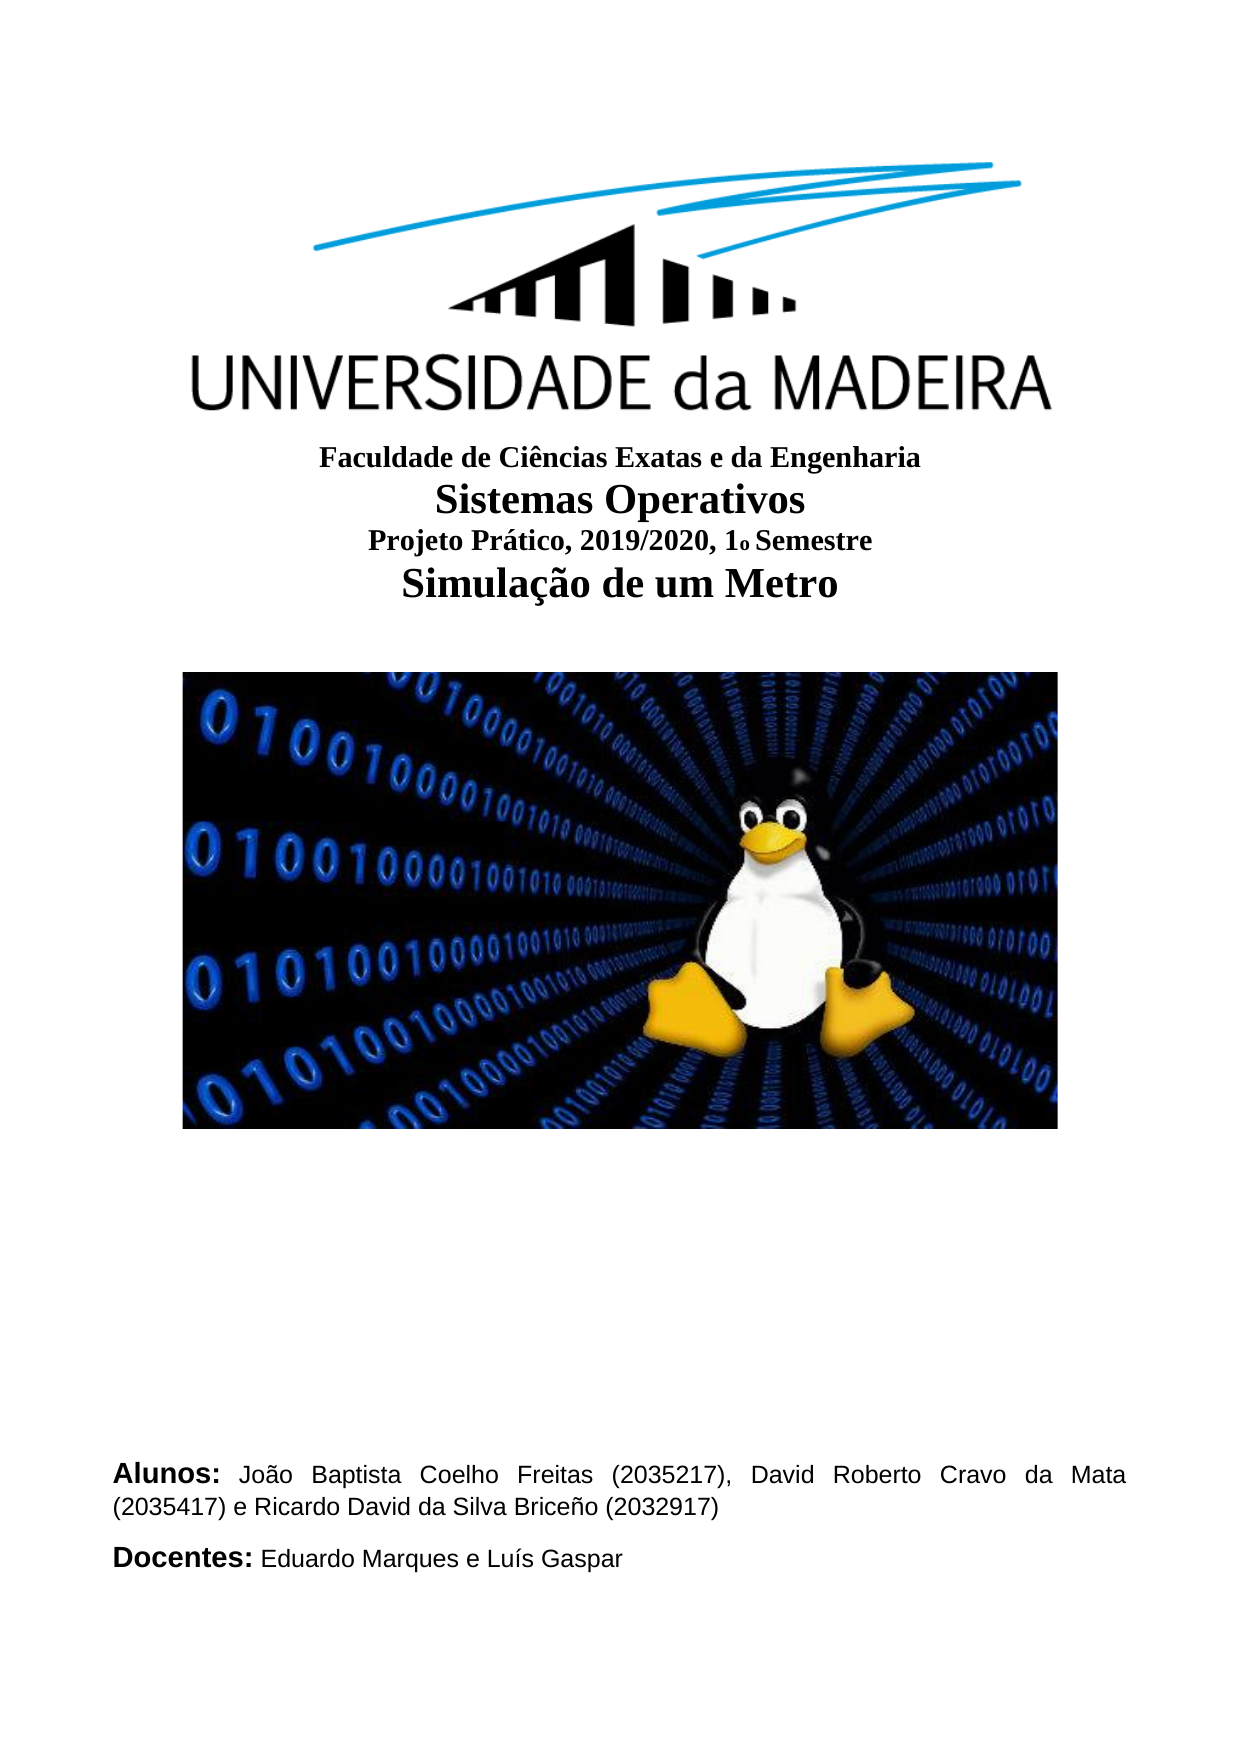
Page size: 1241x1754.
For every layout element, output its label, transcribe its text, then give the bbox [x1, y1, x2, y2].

text Projeto Prático, 2019/2020, 1o Semestre [112, 523, 1128, 557]
picture [177, 150, 1063, 420]
text Alunos: João Baptista Coelho Freitas (2035217), David Roberto Cravo da Mata (2035417) e Ricardo David da Silva Briceño (2032917) [112, 1456, 1128, 1521]
text Docentes: Eduardo Marques e Luís Gaspar [112, 1540, 1128, 1573]
picture [182, 672, 1058, 1129]
text Simulação de um Metro [112, 557, 1128, 606]
text Faculdade de Ciências Exatas e da Engenharia [112, 439, 1128, 473]
text Sistemas Operativos [112, 473, 1128, 523]
